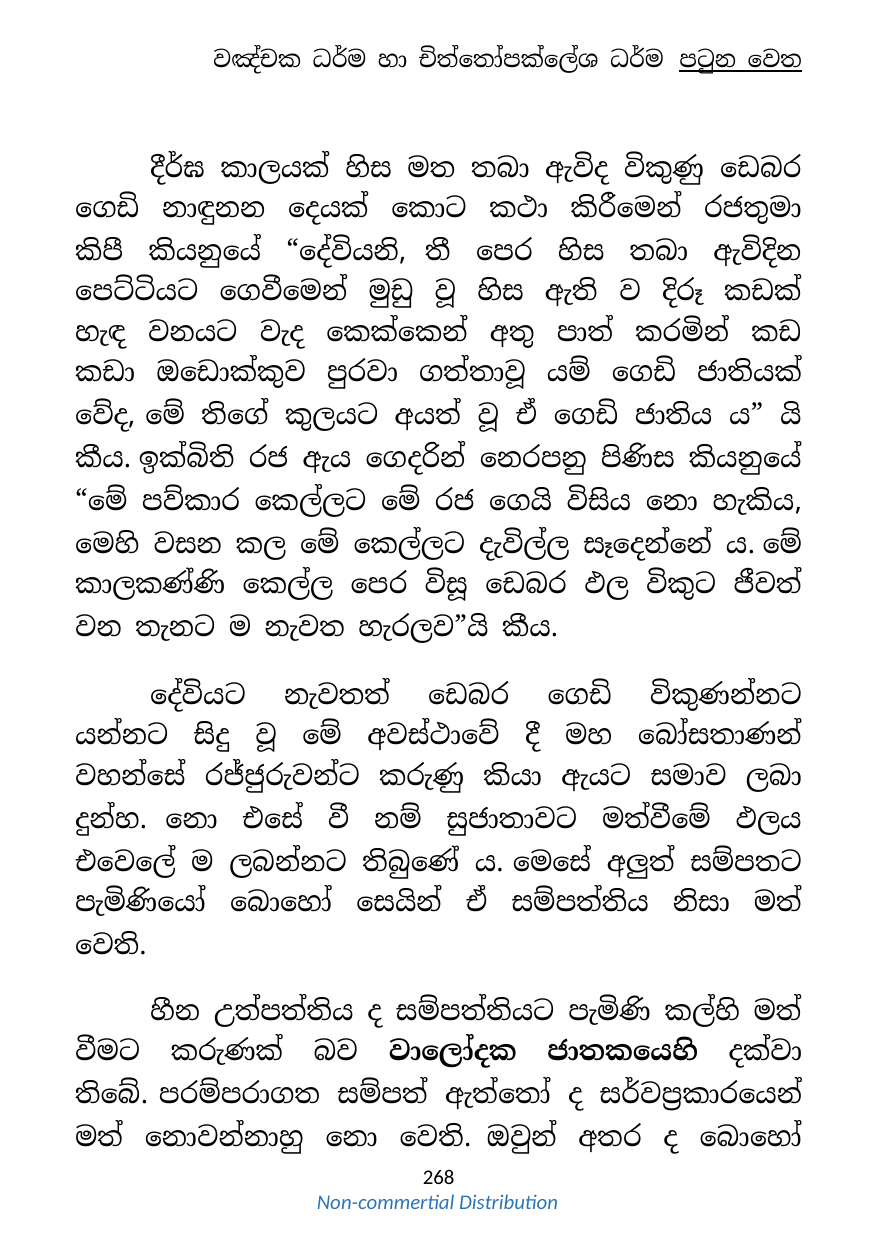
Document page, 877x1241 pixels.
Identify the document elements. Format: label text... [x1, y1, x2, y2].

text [75, 993, 802, 1154]
text ‍ දේවියට නැවතත් ඩෙබර ගෙඩි විකුණන්නට යන්නට සිදු වූ මේ අවස්ථාවේ දී මහ බෝසතාණන් වහන්සේ රජ්ජුරුවන්ට කරුණු කියා ඇයට සමාව ලබා දුන්හ. නො එසේ වී නම් සුජාතාවට මත්වීමේ ඵලය එවෙලේ ම ලබන්නට තිබුණේ ය. මෙසේ අලුත් සම්පතට පැමිණියෝ බොහෝ සෙයින් ඒ සම්පත්තිය නිසා මත් වෙති. [75, 675, 802, 963]
text දීර්ඝ කාලයක් හිස මත තබා ඇවිද විකුණු ඩෙබර ගෙඩි නාඳුනන දෙයක් කොට කථා කිරීමෙන් රජතුමා කිපී කියනුයේ “දේවියනි, තී පෙර හිස තබා ඇවිදින පෙට්ටියට ගෙවීමෙන් මුඩු වූ හිස ඇති ව දිරූ කඩක් හැඳ වනයට වැද කෙක්කෙන් අතු පාත් කරමින් කඩ කඩා ඔඩොක්කුව පුරවා ගත්තාවූ යම් ගෙඩි ජාතියක් වේද, මේ තිගේ කුලයට අයත් වූ ඒ ගෙඩි ජාතිය ය” යි කීය. ඉක්බිති රජ ඇය ගෙදරින් නෙරපනු පිණිස කියනුයේ “මේ පව්කාර කෙල්ලට මේ රජ ගෙයි විසිය නො හැකිය, මෙහි වසන කල මේ කෙල්ලට දැවිල්ල සෑදෙන්නේ ය. මේ කාලකණ්ණි කෙල්ල පෙර විසූ ඩෙබර ඵල විකුට ජීවත් වන තැනට ම නැවත හැරලව”යි කීය. [75, 150, 802, 645]
